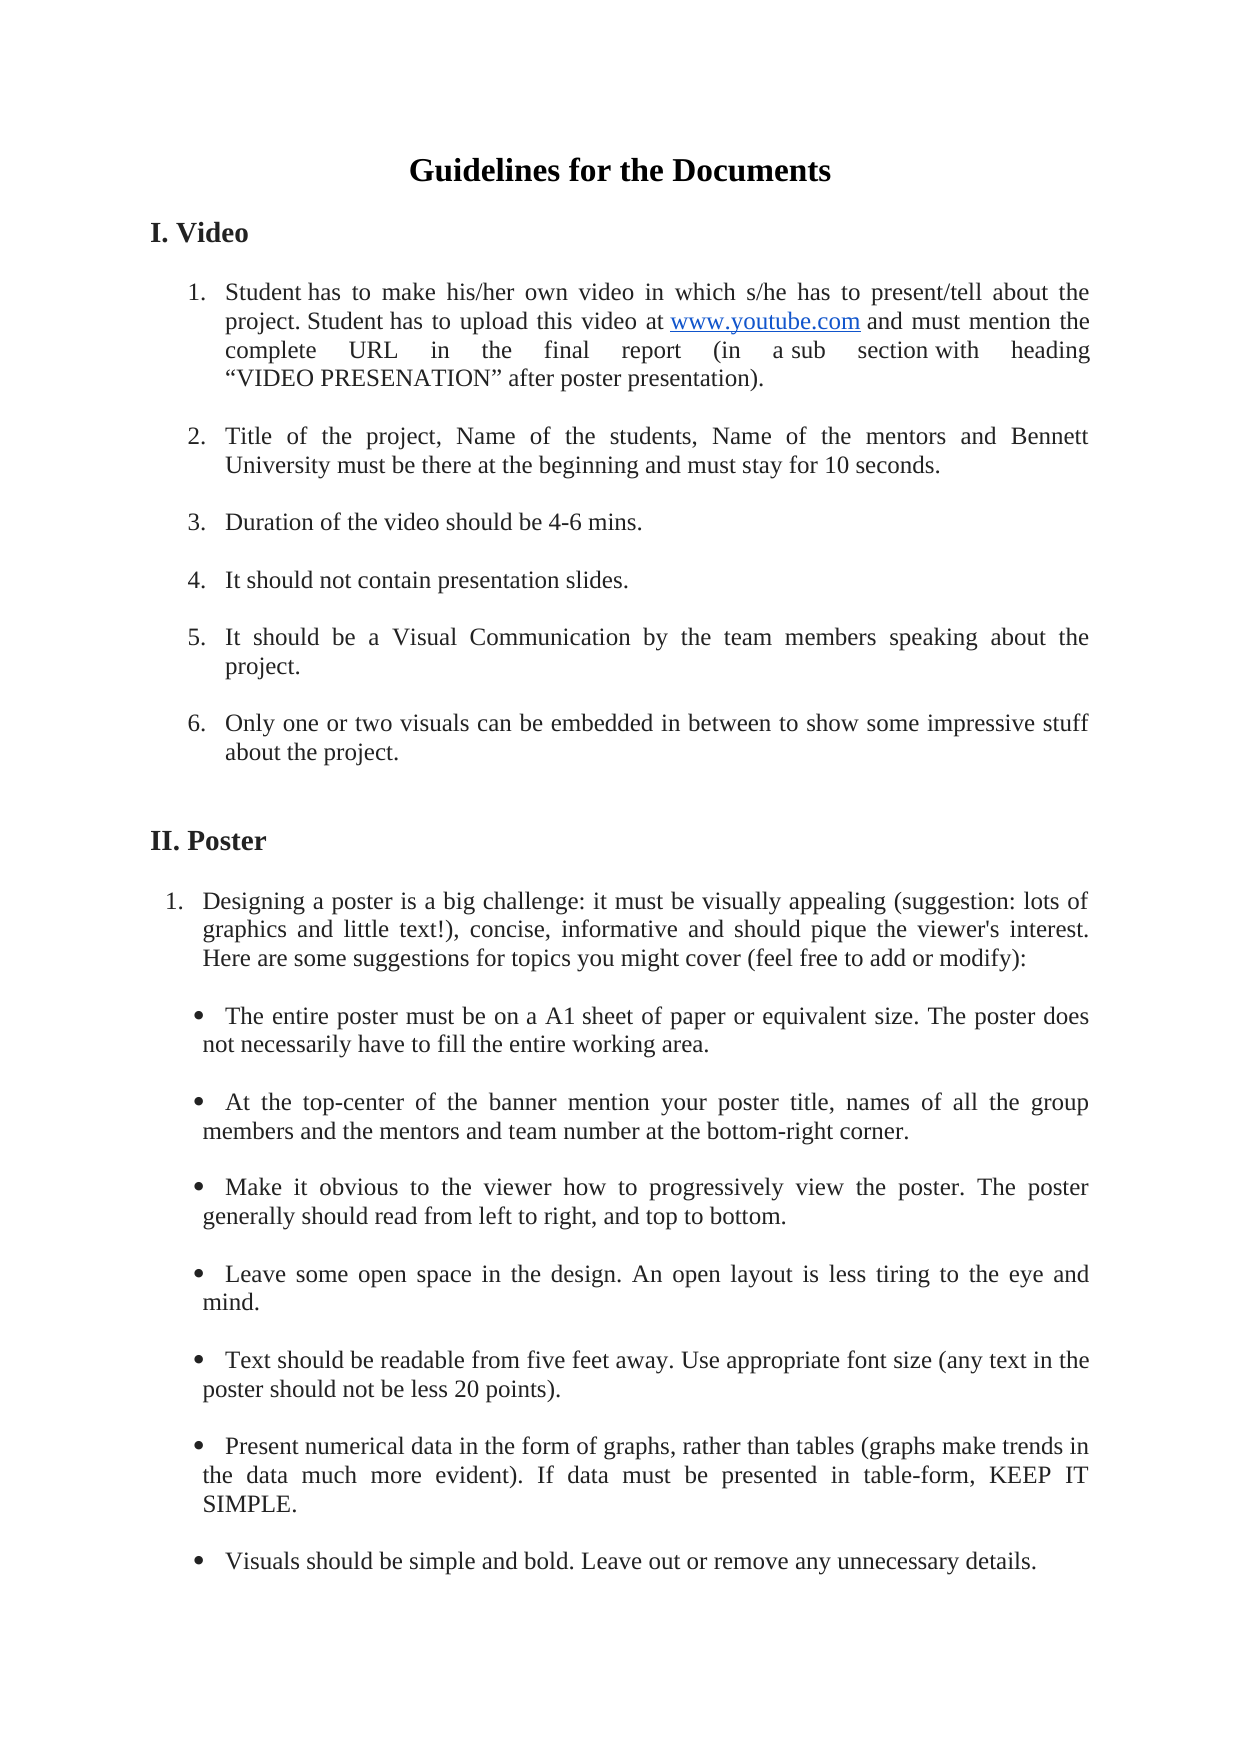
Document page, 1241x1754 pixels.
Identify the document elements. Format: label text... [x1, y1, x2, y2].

text II. Poster [150, 823, 1090, 857]
list Title of the project, Name of the students, Name of the mentors and Bennett University must be there at the beginning and must stay for 10 seconds. [187, 421, 1090, 478]
list Duration of the video should be 4-6 mins. [187, 507, 1090, 536]
list It should not contain presentation slides. [187, 565, 1090, 593]
list Make it obvious to the viewer how to progressively view the poster. The poster generally should read from left to right, and top to bottom. [194, 1172, 1090, 1230]
list Present numerical data in the form of graphs, rather than tables (graphs make trends in the data much more evident). If data must be presented in table-form, KEEP IT SIMPLE. [194, 1431, 1090, 1517]
list The entire poster must be on a A1 sheet of paper or equivalent size. The poster does not necessarily have to fill the entire working area. [194, 1001, 1090, 1058]
text I. Video [150, 215, 1090, 248]
list It should be a Visual Communication by the team members speaking about the project. [187, 622, 1090, 680]
list Leave some open space in the design. An open layout is less tiring to the eye and mind. [194, 1259, 1090, 1316]
list Visuals should be simple and bold. Leave out or remove any unnecessary details. [194, 1546, 1090, 1575]
list Student has to make his/her own video in which s/he has to present/tell about the project. Student has to upload this video at www.youtube.com and must mention the complete URL in the final report (in a sub section with heading “VIDEO PRESENATION” after poster presentation). [187, 277, 1090, 392]
list At the top-center of the banner mention your poster title, names of all the group members and the mentors and team number at the bottom-right corner. [194, 1087, 1090, 1144]
list Text should be readable from five feet away. Use appropriate font size (any text in the poster should not be less 20 points). [194, 1345, 1090, 1402]
list Designing a poster is a big challenge: it must be visually appealing (suggestion: lots of graphics and little text!), concise, informative and should pique the viewer's interest. Here are some suggestions for topics you might cover (feel free to add or modify): [165, 886, 1090, 972]
list Only one or two visuals can be embedded in between to show some impressive stuff about the project. [187, 708, 1090, 766]
text Guidelines for the Documents [150, 150, 1090, 188]
